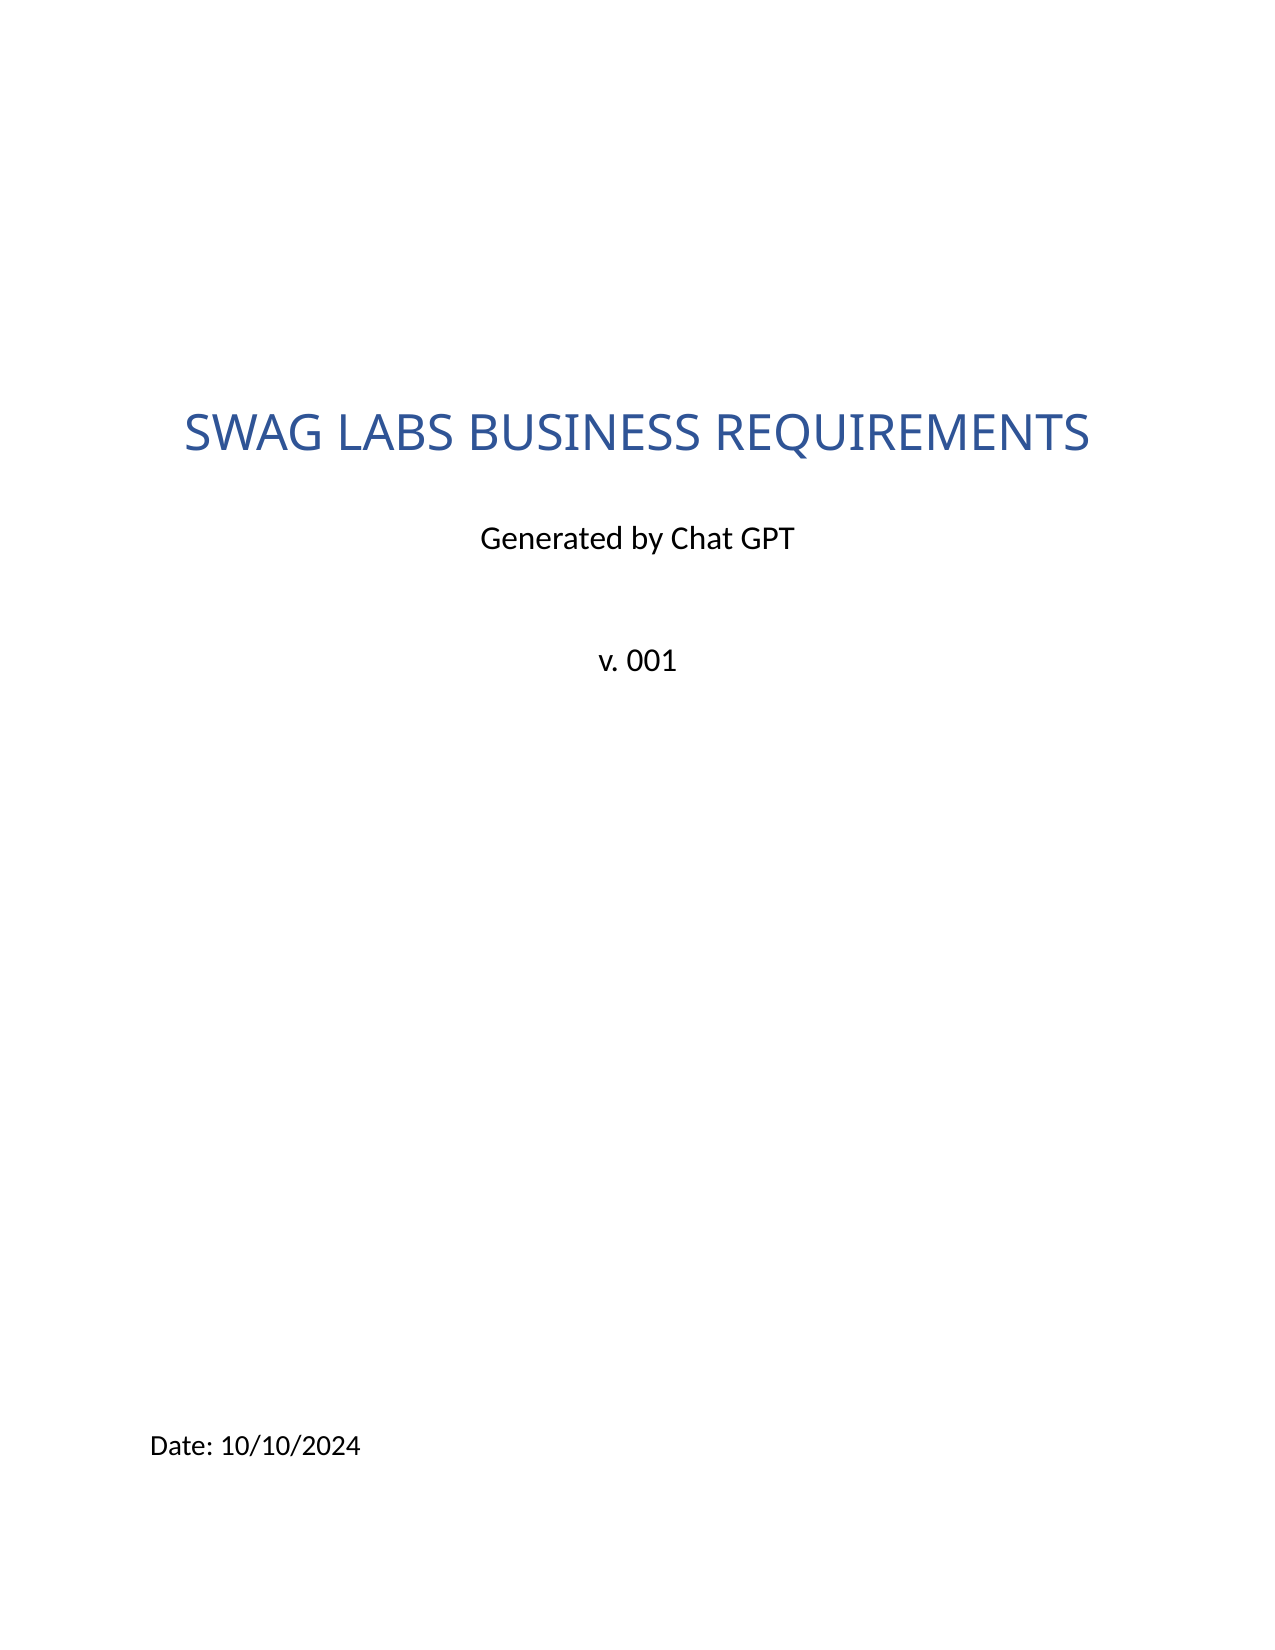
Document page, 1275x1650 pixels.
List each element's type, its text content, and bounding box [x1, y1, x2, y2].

text Date: 10/10/2024 [150, 1427, 1125, 1462]
text Generated by Chat GPT [150, 517, 1125, 558]
text v. 001 [150, 638, 1125, 679]
subtitle SWAG LABS BUSINESS REQUIREMENTS [150, 397, 1125, 465]
